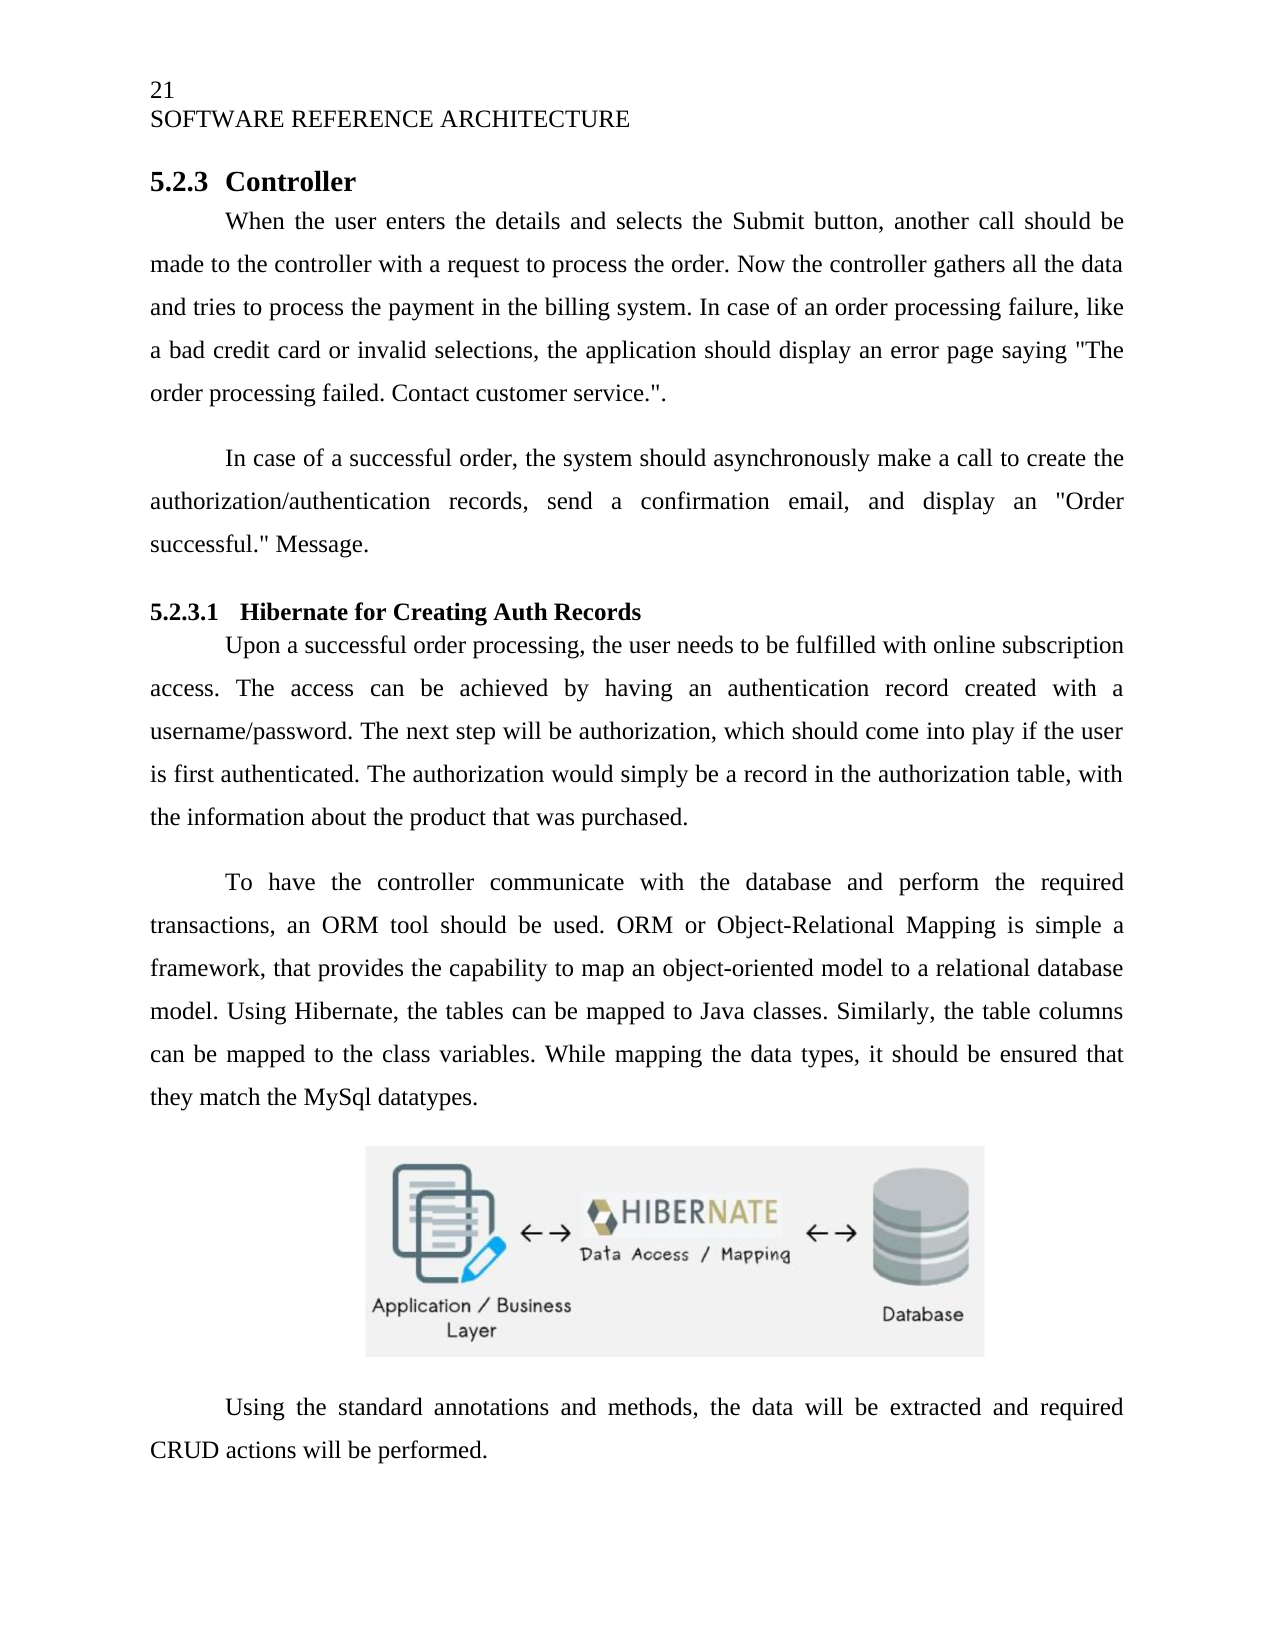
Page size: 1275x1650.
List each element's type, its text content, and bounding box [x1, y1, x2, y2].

subtitle Controller [150, 164, 1125, 198]
subtitle Hibernate for Creating Auth Records [150, 597, 1125, 626]
text Upon a successful order processing, the user needs to be fulfilled with online subscription access. The access can be achieved by having an authentication record created with a username/password. The next step will be authorization, which should come into play if the user is first authenticated. The authorization would simply be a record in the authorization table, with the information about the product that was purchased. [150, 630, 1125, 831]
picture [365, 1146, 985, 1357]
text To have the controller communicate with the database and perform the required transactions, an ORM tool should be used. ORM or Object-Relational Mapping is simple a framework, that provides the capability to map an object-oriented model to a relational database model. Using Hibernate, the tables can be mapped to Java classes. Similarly, the table columns can be mapped to the class variables. While mapping the data types, it should be ensured that they match the MySql datatypes. [150, 867, 1125, 1111]
text Using the standard annotations and methods, the data will be extracted and required CRUD actions will be performed. [150, 1392, 1125, 1464]
text When the user enters the details and selects the Submit button, another call should be made to the controller with a request to process the order. Now the controller gathers all the data and tries to process the payment in the billing system. In case of an order processing failure, like a bad credit card or invalid selections, the application should display an error page saying "The order processing failed. Contact customer service.". [150, 206, 1125, 407]
text In case of a successful order, the system should asynchronously make a call to create the authorization/authentication records, send a confirmation email, and display an "Order successful." Message. [150, 443, 1125, 558]
